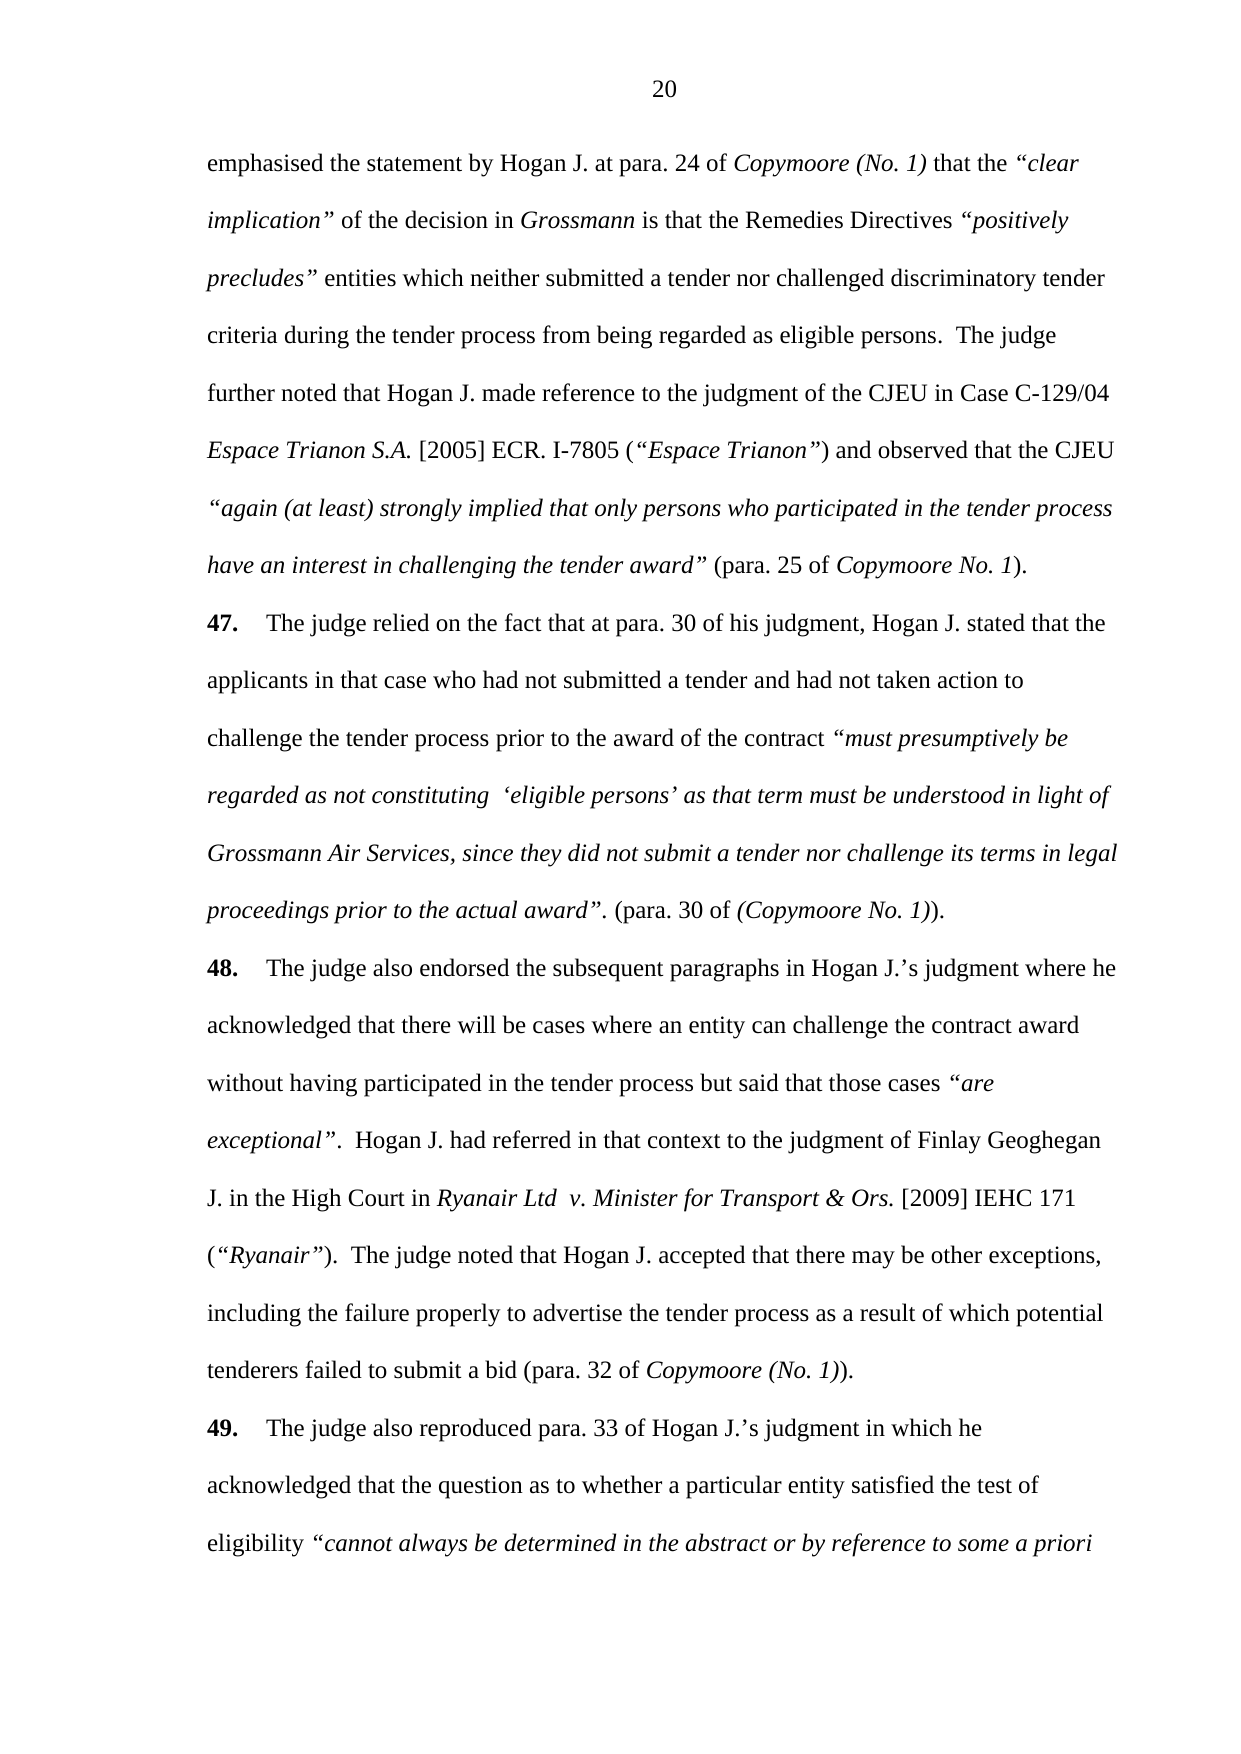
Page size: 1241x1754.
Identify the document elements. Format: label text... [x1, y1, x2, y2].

list The judge also endorsed the subsequent paragraphs in Hogan J.’s judgment where he acknowledged that there will be cases where an entity can challenge the contract award without having participated in the tender process but said that those cases “are exceptional”. Hogan J. had referred in that context to the judgment of Finlay Geoghegan J. in the High Court in Ryanair Ltd v. Minister for Transport & Ors. [2009] IEHC 171 (“Ryanair”). The judge noted that Hogan J. accepted that there may be other exceptions, including the failure properly to advertise the tender process as a result of which potential tenderers failed to submit a bid (para. 32 of Copymoore (No. 1)). [207, 953, 1122, 1384]
list The judge relied on the fact that at para. 30 of his judgment, Hogan J. stated that the applicants in that case who had not submitted a tender and had not taken action to challenge the tender process prior to the award of the contract “must presumptively be regarded as not constituting ‘eligible persons’ as that term must be understood in light of Grossmann Air Services, since they did not submit a tender nor challenge its terms in legal proceedings prior to the actual award”. (para. 30 of (Copymoore No. 1)). [207, 608, 1122, 924]
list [207, 1413, 1122, 1556]
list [207, 148, 1122, 579]
